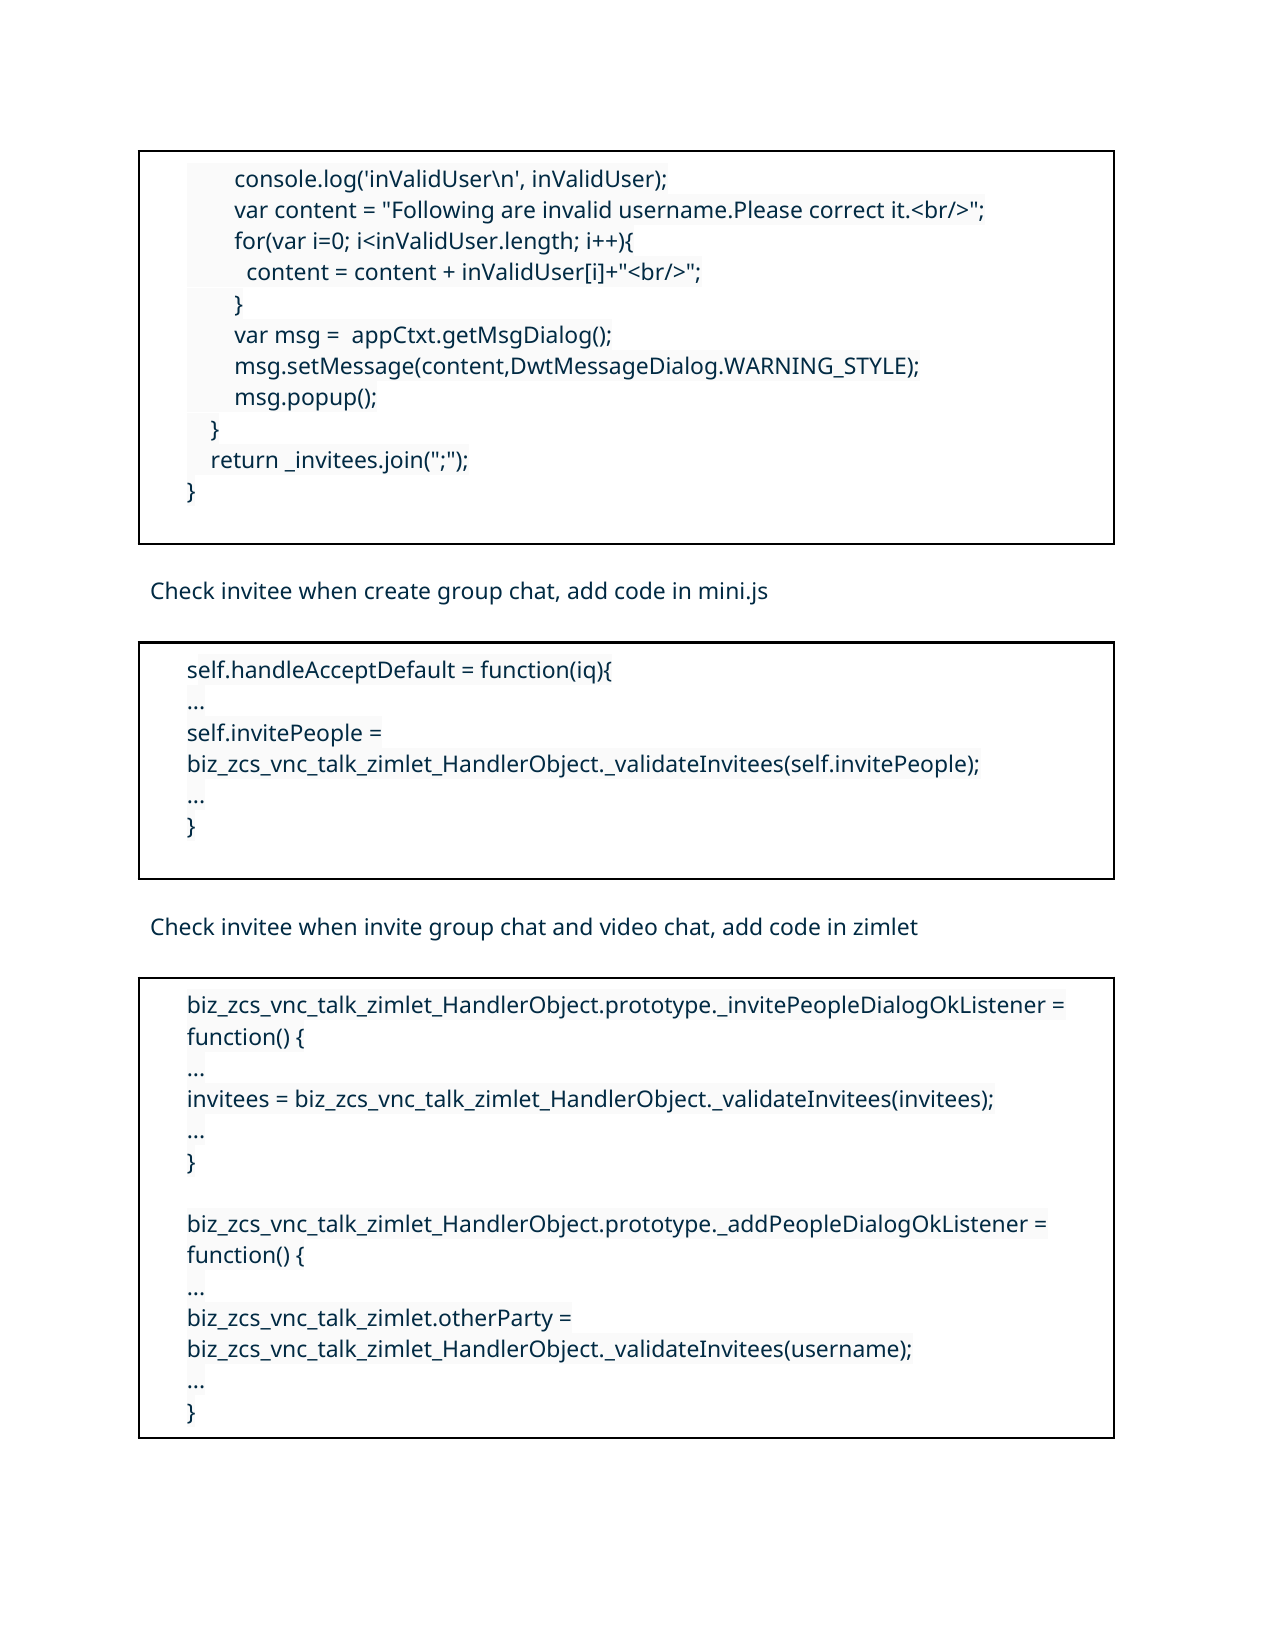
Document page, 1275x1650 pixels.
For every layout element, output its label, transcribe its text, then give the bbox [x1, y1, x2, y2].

table_header self.handleAcceptDefault = function(iq){ ... self.invitePeople = biz_zcs_vnc_talk_zimlet_HandlerObject._validateInvitees(self.invitePeople); ... } [140, 644, 1113, 878]
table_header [140, 152, 1113, 543]
text Check invitee when create group chat, add code in mini.js [150, 575, 1125, 607]
text Check invitee when invite group chat and video chat, add code in zimlet [150, 911, 1125, 942]
table_header biz_zcs_vnc_talk_zimlet_HandlerObject.prototype._invitePeopleDialogOkListener = function() { ... invitees = biz_zcs_vnc_talk_zimlet_HandlerObject._validateInvitees(invitees); ... } biz_zcs_vnc_talk_zimlet_HandlerObject.prototype._addPeopleDialogOkListener = function() { ... biz_zcs_vnc_talk_zimlet.otherParty = biz_zcs_vnc_talk_zimlet_HandlerObject._validateInvitees(username); ... } [140, 979, 1113, 1437]
